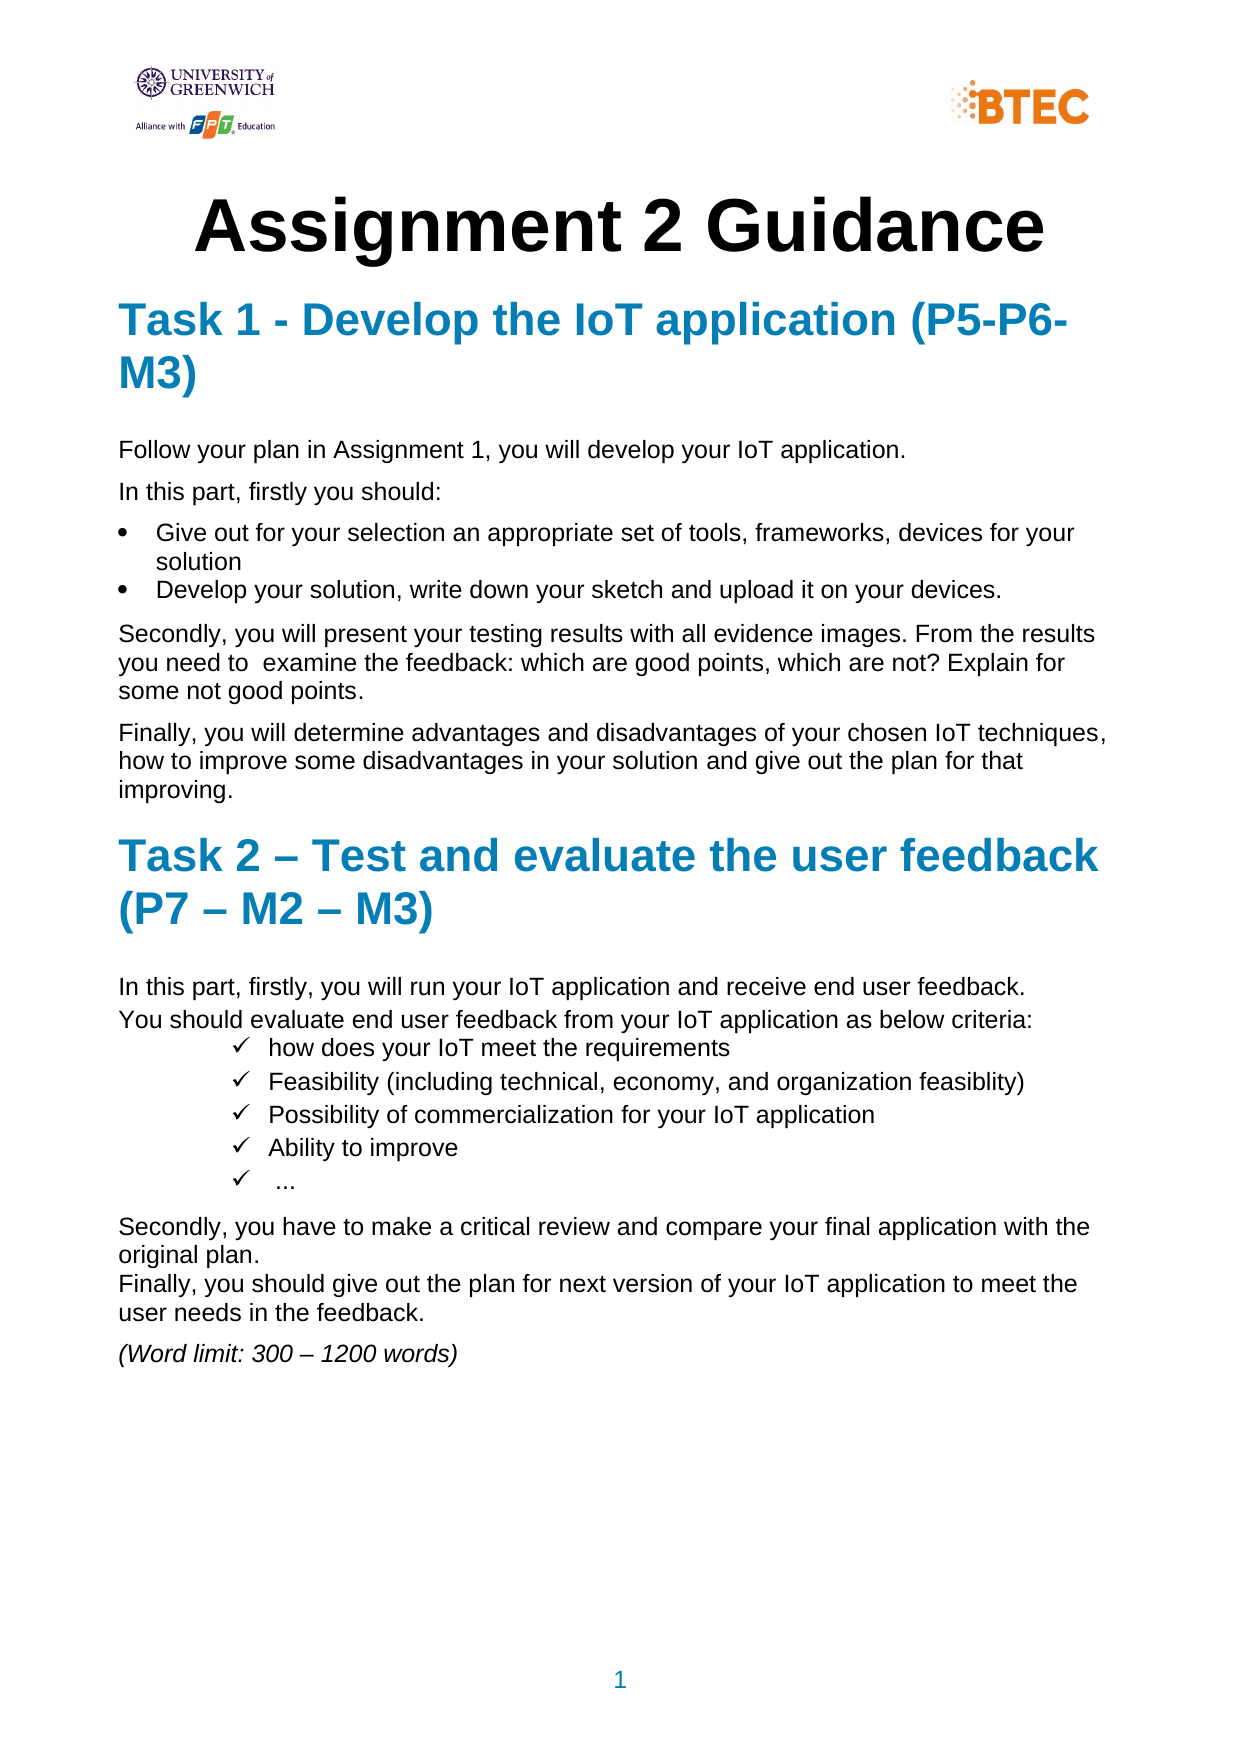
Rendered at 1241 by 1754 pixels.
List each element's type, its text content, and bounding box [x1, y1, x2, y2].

title Assignment 2 Guidance [118, 181, 1122, 267]
list Feasibility (including technical, economy, and organization feasiblity) [231, 1067, 1122, 1095]
text Secondly, you have to make a critical review and compare your final application with the original plan. [118, 1212, 1122, 1269]
list how does your IoT meet the requirements [231, 1033, 1122, 1062]
text Finally, you should give out the plan for next version of your IoT application to meet the user needs in the feedback. [118, 1269, 1122, 1327]
list Give out for your selection an appropriate set of tools, frameworks, devices for your solution [118, 518, 1133, 576]
subtitle Task 2 – Test and evaluate the user feedback (P7 – M2 – M3) [118, 829, 1122, 934]
list Develop your solution, write down your sketch and upload it on your devices. [118, 576, 1133, 604]
text You should evaluate end user feedback from your IoT application as below criteria: [118, 1005, 1122, 1033]
list Ability to improve [231, 1133, 1122, 1162]
text Finally, you will determine advantages and disadvantages of your chosen IoT techniques, how to improve some disadvantages in your solution and give out the plan for that improving. [118, 717, 1122, 804]
text In this part, firstly, you will run your IoT application and receive end user feedback. [118, 972, 1122, 1000]
picture [951, 80, 1089, 124]
picture [124, 55, 285, 148]
list Possibility of commercialization for your IoT application [231, 1100, 1122, 1128]
text Follow your plan in Assignment 1, you will develop your IoT application. [118, 435, 1122, 464]
text (Word limit: 300 – 1200 words) [118, 1339, 1122, 1368]
text In this part, firstly you should: [118, 477, 1122, 505]
subtitle Task 1 - Develop the IoT application (P5-P6-M3) [118, 292, 1122, 398]
text Secondly, you will present your testing results with all evidence images. From the results you need to examine the feedback: which are good points, which are not? Explain for some not good points. [118, 619, 1122, 705]
list ... [231, 1166, 1122, 1195]
